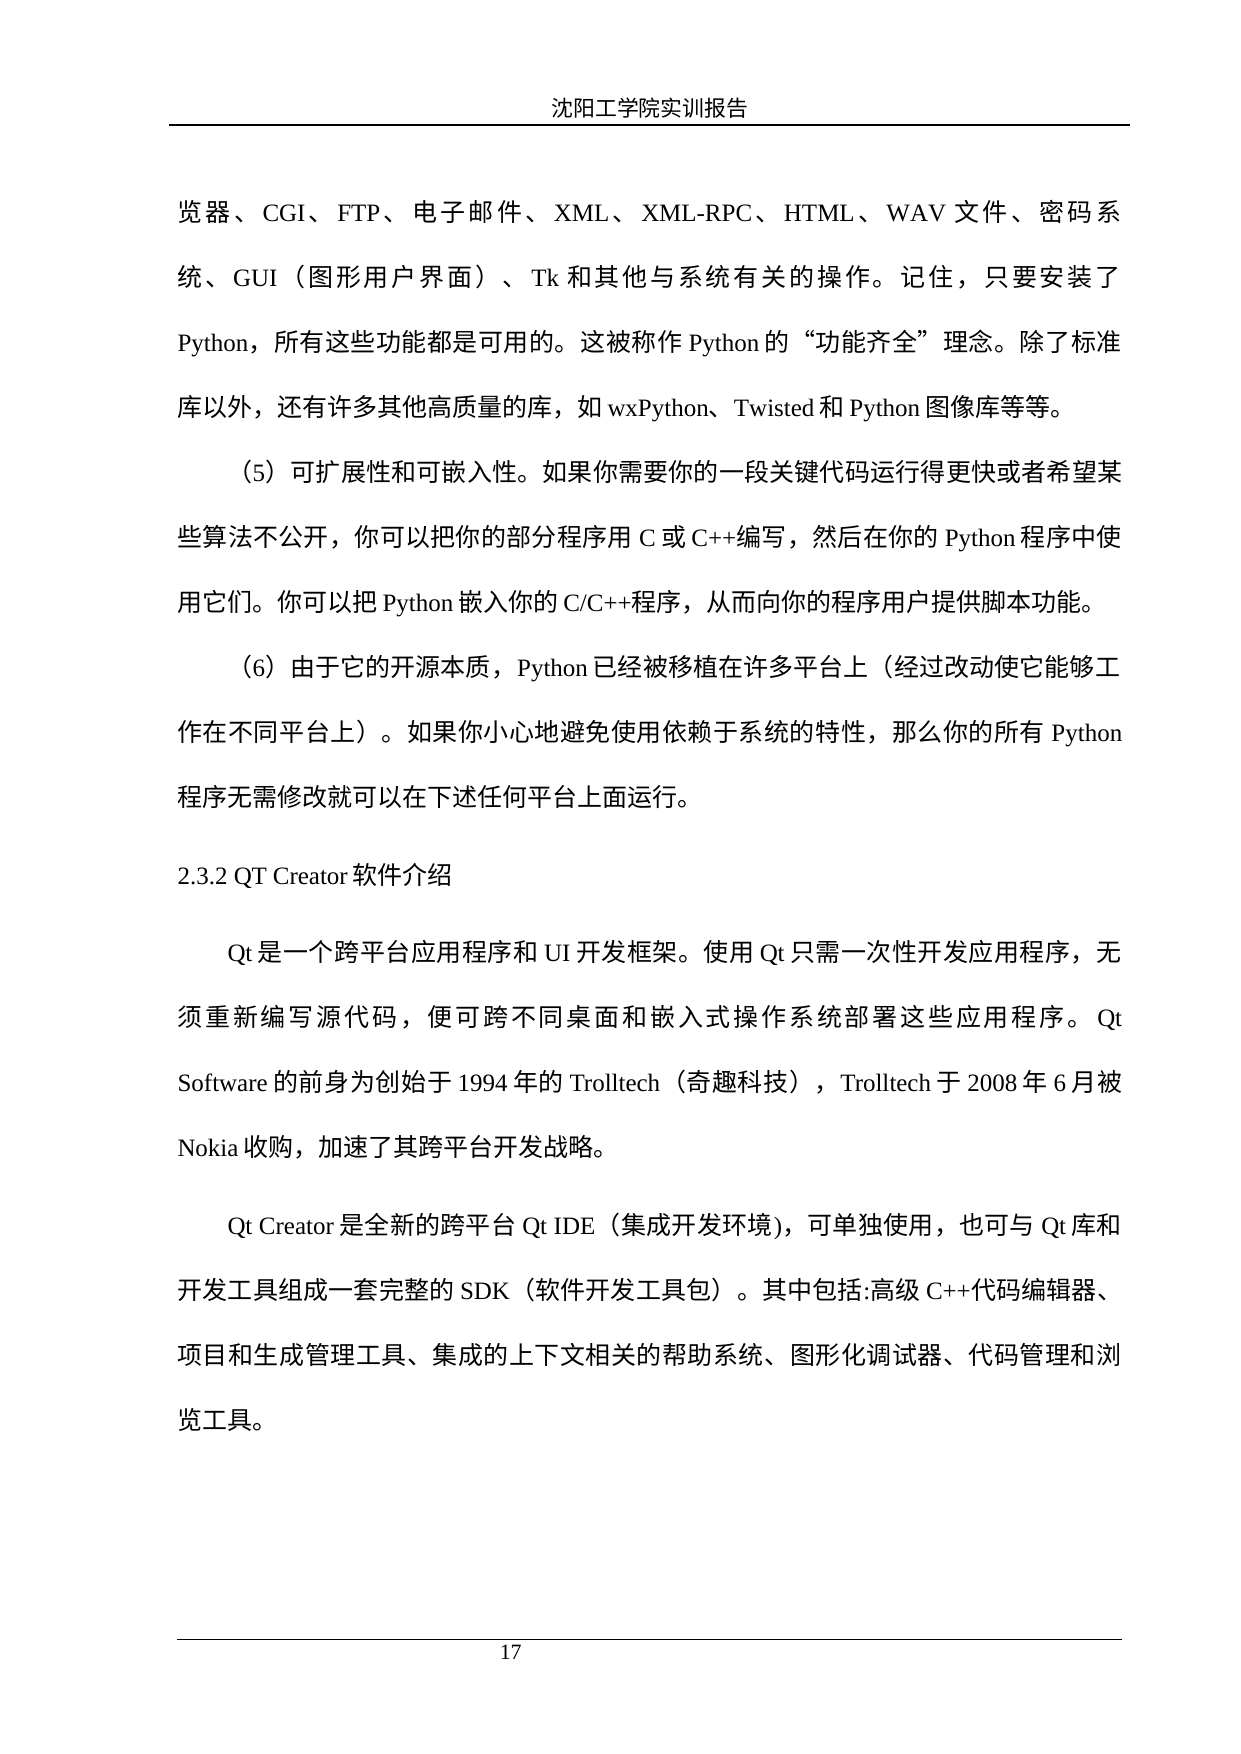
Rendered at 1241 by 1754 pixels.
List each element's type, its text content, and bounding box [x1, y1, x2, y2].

text Qt是一个跨平台应用程序和UI开发框架。使用Qt只需一次性开发应用程序，无须重新编写源代码，便可跨不同桌面和嵌入式操作系统部署这些应用程序。Qt Software的前身为创始于1994年的Trolltech（奇趣科技），Trolltech于2008年6月被 Nokia收购，加速了其跨平台开发战略。 [177, 918, 1122, 1178]
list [177, 178, 1122, 438]
list （6）由于它的开源本质，Python已经被移植在许多平台上（经过改动使它能够工作在不同平台上）。如果你小心地避免使用依赖于系统的特性，那么你的所有Python程序无需修改就可以在下述任何平台上面运行。 [177, 633, 1122, 828]
text 2.3.2 QT Creator软件介绍 [177, 841, 1122, 906]
list （5）可扩展性和可嵌入性。如果你需要你的一段关键代码运行得更快或者希望某些算法不公开，你可以把你的部分程序用C或C++编写，然后在你的Python程序中使用它们。你可以把Python嵌入你的C/C++程序，从而向你的程序用户提供脚本功能。 [177, 438, 1122, 633]
text Qt Creator是全新的跨平台Qt IDE（集成开发环境)，可单独使用，也可与Qt库和开发工具组成一套完整的SDK（软件开发工具包）。其中包括:高级C++代码编辑器、项目和生成管理工具、集成的上下文相关的帮助系统、图形化调试器、代码管理和浏览工具。 [177, 1191, 1122, 1451]
